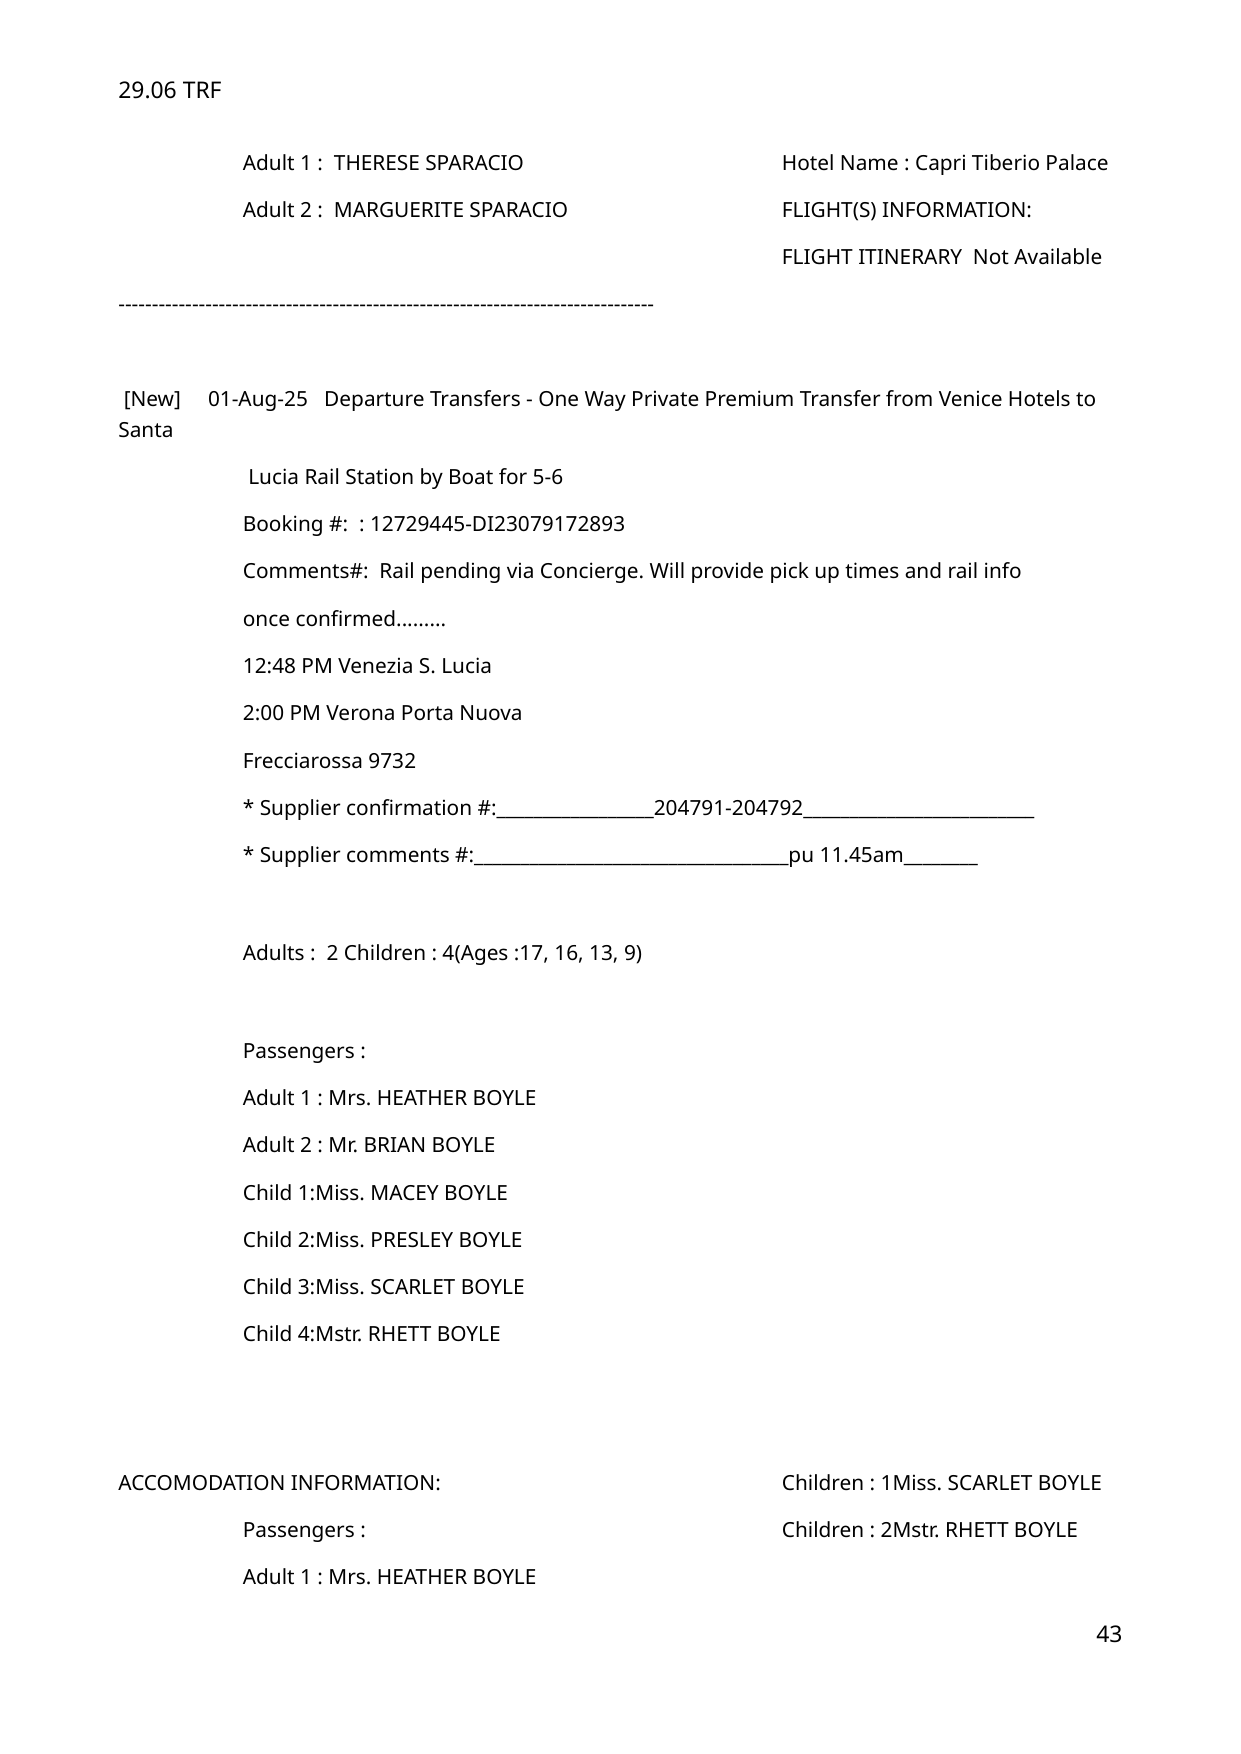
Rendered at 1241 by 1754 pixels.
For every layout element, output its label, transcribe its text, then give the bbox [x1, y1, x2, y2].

text once confirmed......... [118, 604, 1122, 632]
text * Supplier comments #:__________________________________pu 11.45am________ [118, 840, 1122, 869]
text [New] 01-Aug-25 Departure Transfers - One Way Private Premium Transfer from Venice Hotels to Santa [118, 384, 1122, 443]
text Adult 2 : MARGUERITE SPARACIO [118, 195, 583, 223]
text -------------------------------------------------------------------------------- [118, 289, 1122, 318]
text 12:48 PM Venezia S. Lucia [118, 651, 1122, 679]
text Adult 1 : Mrs. HEATHER BOYLE [118, 1083, 1122, 1111]
text Frecciarossa 9732 [118, 746, 1122, 774]
text Child 4:Mstr. RHETT BOYLE [118, 1319, 1122, 1348]
text 2:00 PM Verona Porta Nuova [118, 698, 1122, 727]
text ACCOMODATION INFORMATION: [118, 1468, 583, 1496]
text Children : 1Miss. SCARLET BOYLE [657, 1468, 1122, 1496]
text Adults : 2 Children : 4(Ages :17, 16, 13, 9) [118, 938, 1122, 966]
text FLIGHT(S) INFORMATION: [657, 195, 1122, 223]
text Child 3:Miss. SCARLET BOYLE [118, 1272, 1122, 1301]
text Passengers : [118, 1036, 1122, 1064]
text Hotel Name : Capri Tiberio Palace [657, 148, 1122, 176]
text Adult 1 : THERESE SPARACIO [118, 148, 583, 176]
text Adult 1 : Mrs. HEATHER BOYLE [118, 1562, 583, 1591]
text Booking #: : 12729445-DI23079172893 [118, 509, 1122, 538]
text Adult 2 : Mr. BRIAN BOYLE [118, 1130, 1122, 1159]
text Child 1:Miss. MACEY BOYLE [118, 1178, 1122, 1206]
text Comments#: Rail pending via Concierge. Will provide pick up times and rail info [118, 557, 1122, 585]
text FLIGHT ITINERARY Not Available [657, 242, 1122, 271]
text Passengers : [118, 1515, 583, 1543]
text Child 2:Miss. PRESLEY BOYLE [118, 1225, 1122, 1253]
text * Supplier confirmation #:_________________204791-204792_________________________ [118, 793, 1122, 821]
text Lucia Rail Station by Boat for 5-6 [118, 462, 1122, 490]
text Children : 2Mstr. RHETT BOYLE [657, 1515, 1122, 1543]
